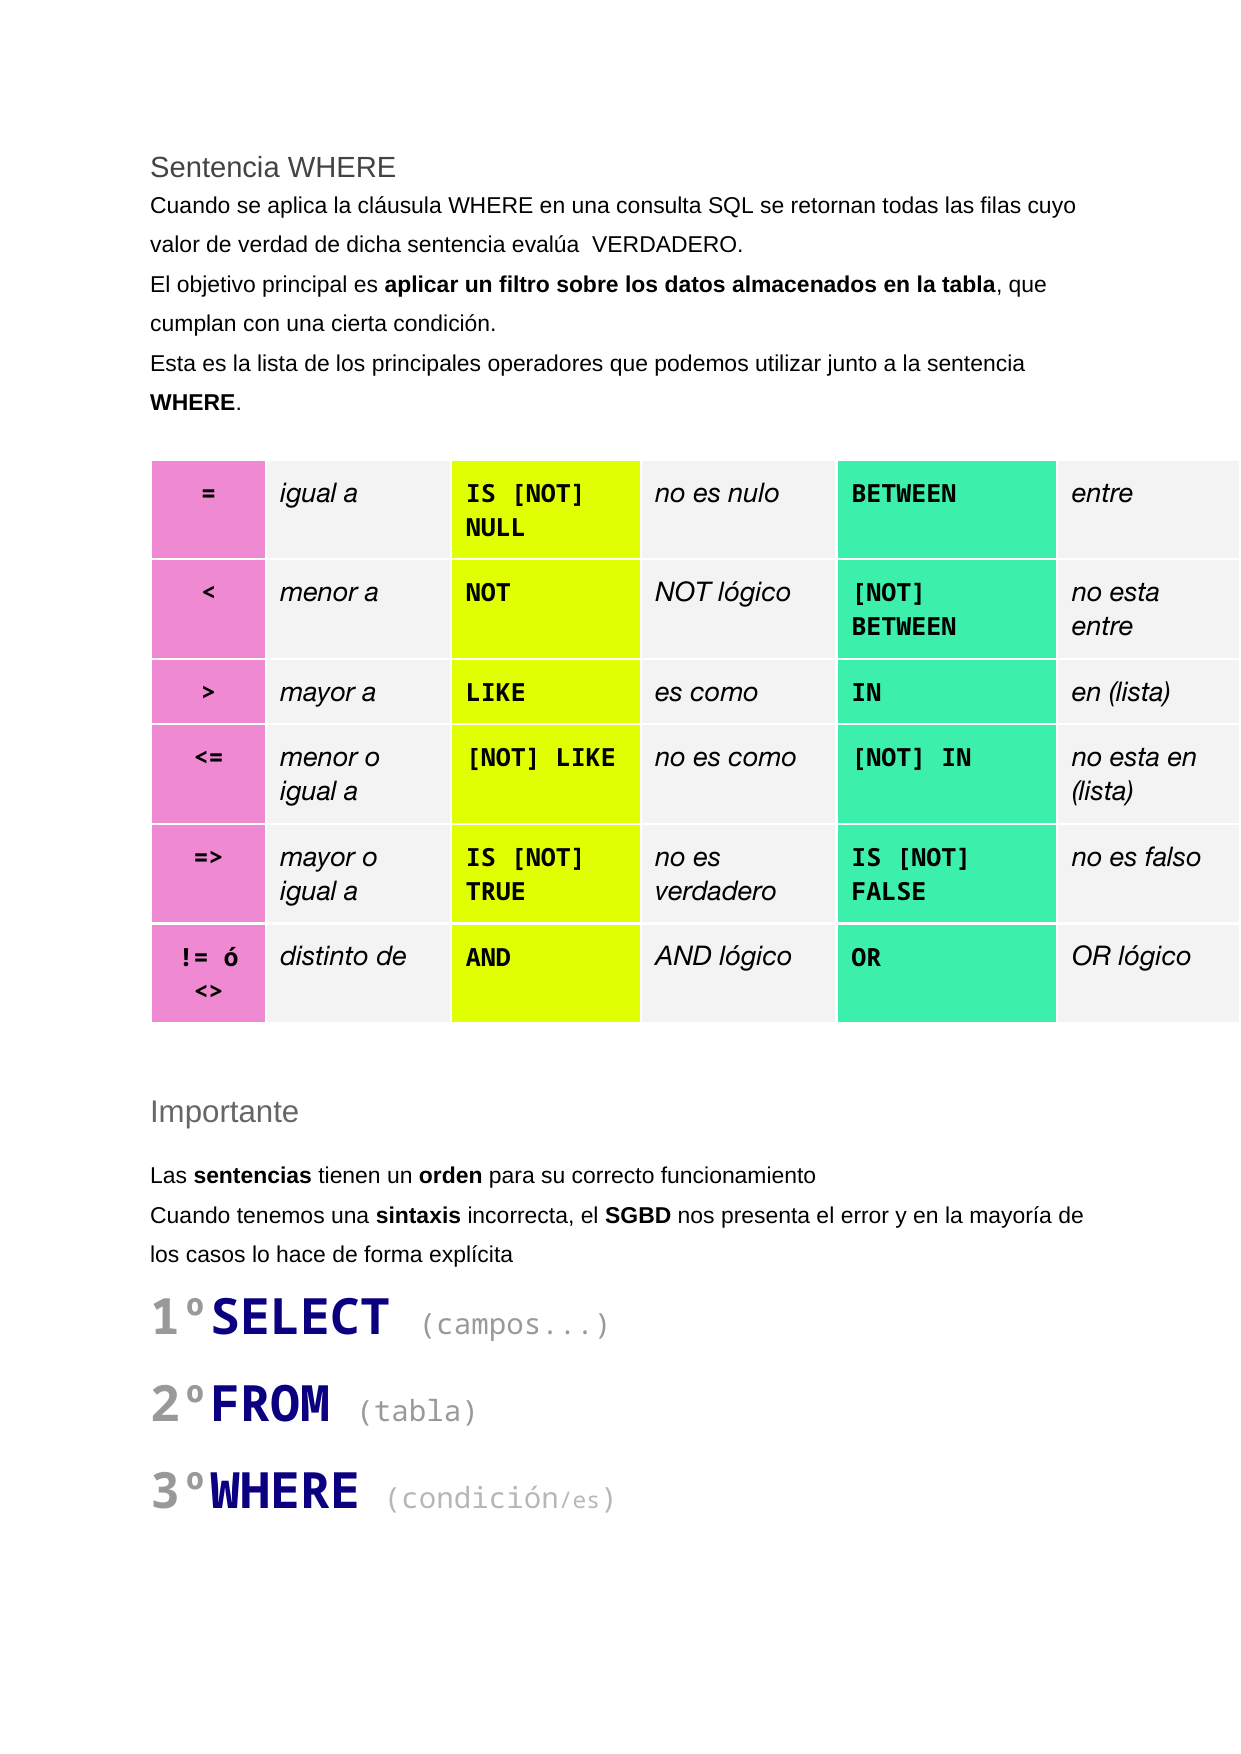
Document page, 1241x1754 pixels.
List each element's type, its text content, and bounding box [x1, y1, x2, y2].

subtitle Sentencia WHERE [150, 150, 1090, 183]
table_cell [NOT] IN [838, 725, 1056, 823]
text El objetivo principal es aplicar un filtro sobre los datos almacenados en la tabla, que cumplan con una cierta condición. [150, 271, 1090, 337]
table_cell LIKE [452, 660, 640, 723]
table_cell <= [152, 725, 265, 823]
table_cell AND [452, 925, 640, 1022]
text 3ºWHERE (condición/es) [150, 1455, 1084, 1523]
table_cell < [152, 560, 265, 658]
table_cell es como [642, 660, 835, 723]
table_header IS [NOT] NULL [452, 461, 640, 558]
table_cell mayor o igual a [267, 825, 450, 922]
text Cuando se aplica la cláusula WHERE en una consulta SQL se retornan todas las filas cuyo valor de verdad de dicha sentencia evalúa VERDADERO. [150, 192, 1090, 258]
table_cell no es falso [1058, 825, 1239, 922]
table_cell > [152, 660, 265, 723]
text Las sentencias tienen un orden para su correcto funcionamiento [150, 1162, 1084, 1189]
table_cell no esta entre [1058, 560, 1239, 658]
text Cuando tenemos una sintaxis incorrecta, el SGBD nos presenta el error y en la mayoría de los casos lo hace de forma explícita [150, 1202, 1084, 1268]
table_cell mayor a [267, 660, 450, 723]
table_cell NOT [452, 560, 640, 658]
table_cell != ó <> [152, 925, 265, 1022]
table_header no es nulo [642, 461, 835, 558]
text 2ºFROM (tabla) [150, 1368, 1084, 1436]
text 1ºSELECT (campos...) [150, 1281, 1084, 1349]
table_cell no es verdadero [642, 825, 835, 922]
table_cell distinto de [267, 925, 450, 1022]
table_cell NOT lógico [642, 560, 835, 658]
table_cell IN [838, 660, 1056, 723]
table_cell => [152, 825, 265, 922]
table_header entre [1058, 461, 1239, 558]
table_cell OR lógico [1058, 925, 1239, 1022]
table_cell IS [NOT] TRUE [452, 825, 640, 922]
table_header = [152, 461, 265, 558]
table_cell [NOT] BETWEEN [838, 560, 1056, 658]
table_header igual a [267, 461, 450, 558]
subtitle Importante [150, 1093, 1090, 1129]
table_cell en (lista) [1058, 660, 1239, 723]
table_cell no es como [642, 725, 835, 823]
table_cell [NOT] LIKE [452, 725, 640, 823]
table_cell menor a [267, 560, 450, 658]
text Esta es la lista de los principales operadores que podemos utilizar junto a la sentencia WHERE. [150, 350, 1090, 416]
table_cell OR [838, 925, 1056, 1022]
table_header BETWEEN [838, 461, 1056, 558]
table_cell AND lógico [642, 925, 835, 1022]
table_cell no esta en (lista) [1058, 725, 1239, 823]
table_cell IS [NOT] FALSE [838, 825, 1056, 922]
table_cell menor o igual a [267, 725, 450, 823]
